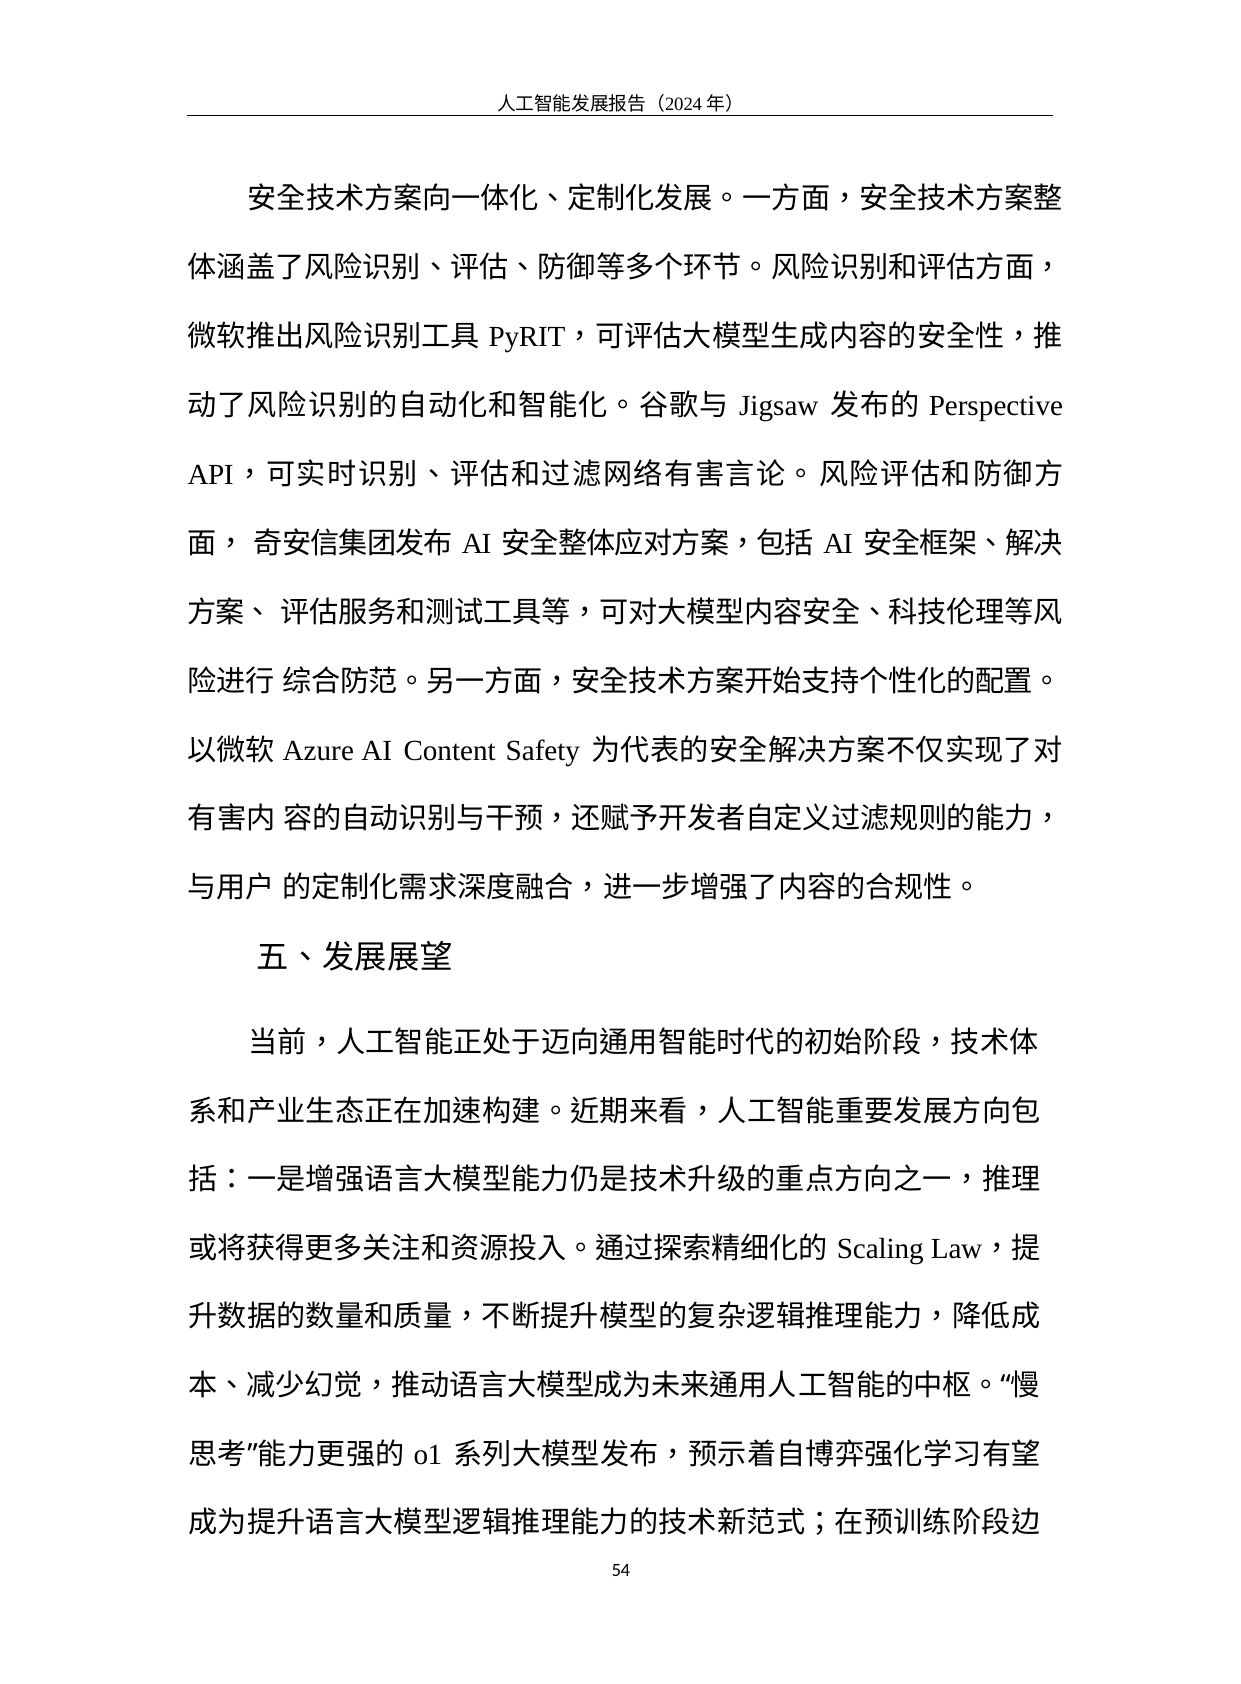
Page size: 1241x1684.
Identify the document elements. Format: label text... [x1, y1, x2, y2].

text 当前，人工智能正处于迈向通用智能时代的初始阶段，技术体 系和产业生态正在加速构建。近期来看，人工智能重要发展方向包 括：一是增强语言大模型能力仍是技术升级的重点方向之一，推理 或将获得更多关注和资源投入。通过探索精细化的 Scaling Law，提 升数据的数量和质量，不断提升模型的复杂逻辑推理能力，降低成 本、减少幻觉，推动语言大模型成为未来通用人工智能的中枢。“慢 思考”能力更强的 o1 系列大模型发布，预示着自博弈强化学习有望 成为提升语言大模型逻辑推理能力的技术新范式；在预训练阶段边 [188, 1021, 1041, 1541]
text 五、发展展望 [256, 936, 1063, 977]
text 安全技术方案向一体化、定制化发展。一方面，安全技术方案整 体涵盖了风险识别、评估、防御等多个环节。风险识别和评估方面， 微软推出风险识别工具 PyRIT，可评估大模型生成内容的安全性，推 动了风险识别的自动化和智能化。谷歌与 Jigsaw 发布的 Perspective API，可实时识别、评估和过滤网络有害言论。风险评估和防御方面， 奇安信集团发布 AI 安全整体应对方案，包括 AI 安全框架、解决方案、 评估服务和测试工具等，可对大模型内容安全、科技伦理等风险进行 综合防范。另一方面，安全技术方案开始支持个性化的配置。以微软 Azure AI Content Safety 为代表的安全解决方案不仅实现了对有害内 容的自动识别与干预，还赋予开发者自定义过滤规则的能力，与用户 的定制化需求深度融合，进一步增强了内容的合规性。 [187, 177, 1063, 906]
